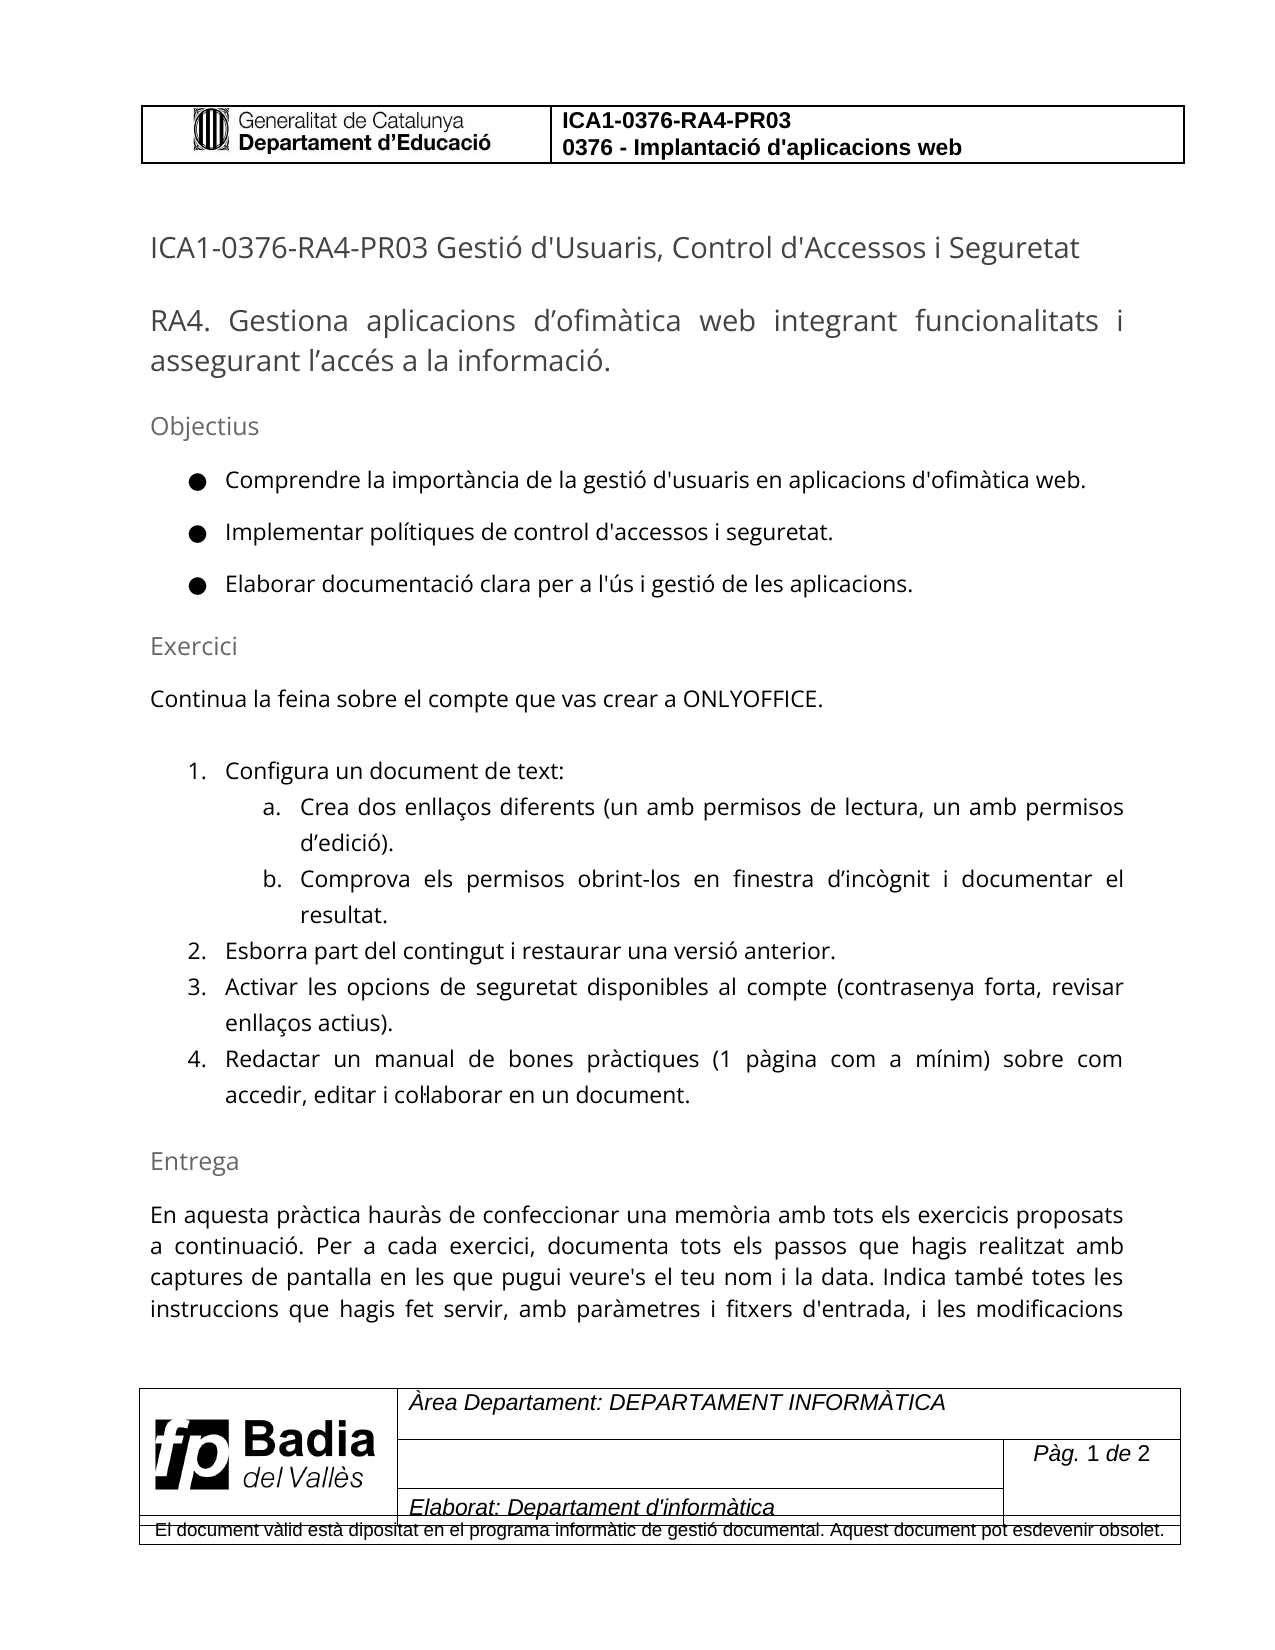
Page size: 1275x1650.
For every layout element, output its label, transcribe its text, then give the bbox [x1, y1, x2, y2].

list Elaborar documentació clara per a l'ús i gestió de les aplicacions. [187, 568, 1125, 599]
list Comprova els permisos obrint-los en finestra d’incògnit i documentar el resultat. [262, 863, 1125, 930]
list Configura un document de text: [187, 755, 1125, 787]
list Activar les opcions de seguretat disponibles al compte (contrasenya forta, revisar enllaços actius). [187, 971, 1125, 1038]
subtitle ICA1-0376-RA4-PR03 Gestió d'Usuaris, Control d'Accessos i Seguretat [150, 227, 1125, 267]
subtitle RA4. Gestiona aplicacions d’ofimàtica web integrant funcionalitats i assegurant l’accés a la informació. [150, 301, 1125, 380]
list Implementar polítiques de control d'accessos i seguretat. [187, 516, 1125, 547]
list Comprendre la importància de la gestió d'usuaris en aplicacions d'ofimàtica web. [187, 464, 1125, 495]
picture [193, 107, 491, 155]
subtitle Entrega [150, 1144, 1125, 1178]
subtitle Objectius [150, 409, 1125, 443]
list Esborra part del contingut i restaurar una versió anterior. [187, 935, 1125, 966]
subtitle Exercici [150, 628, 1125, 663]
picture [150, 1411, 380, 1496]
list Crea dos enllaços diferents (un amb permisos de lectura, un amb permisos d’edició). [262, 791, 1125, 858]
list Redactar un manual de bones pràctiques (1 pàgina com a mínim) sobre com accedir, editar i col·laborar en un document. [187, 1043, 1125, 1110]
text Continua la feina sobre el compte que vas crear a ONLYOFFICE. [150, 683, 1125, 715]
